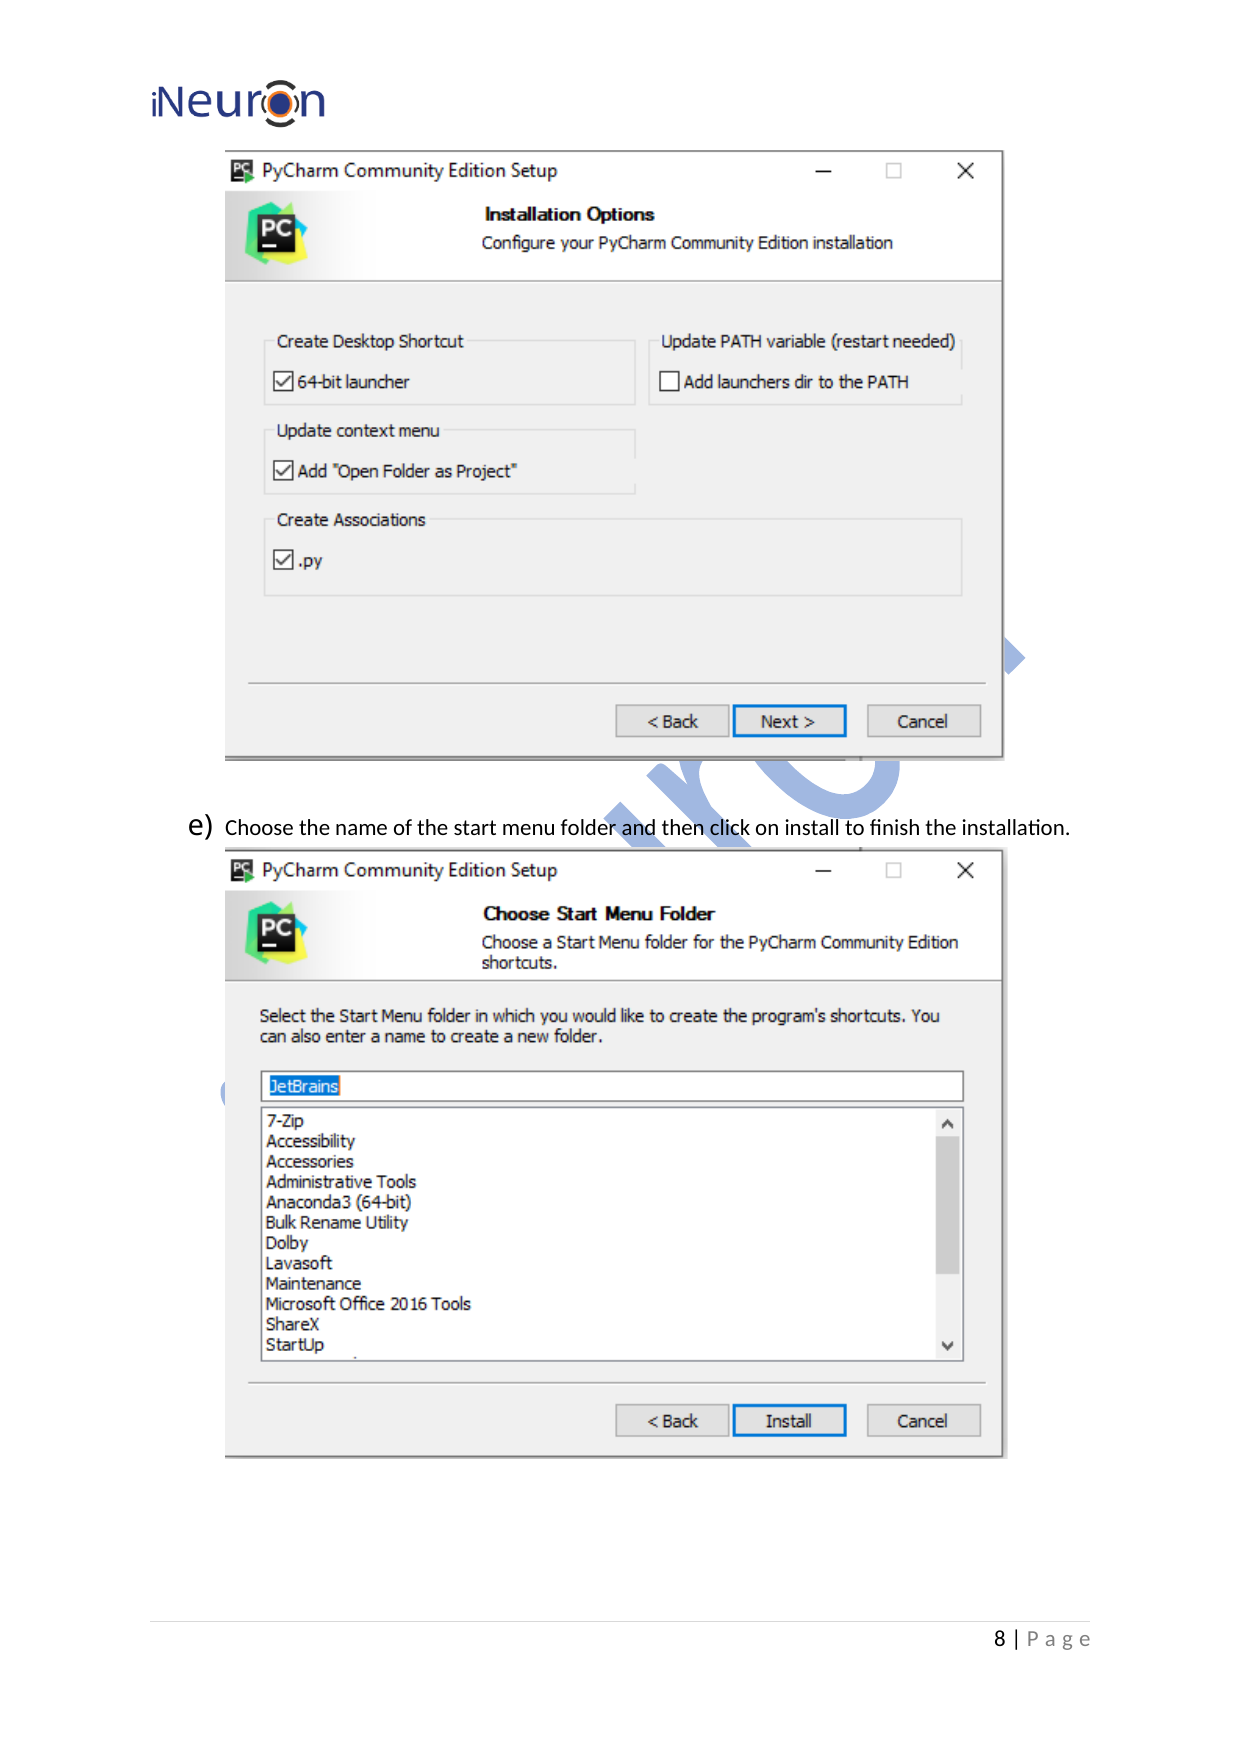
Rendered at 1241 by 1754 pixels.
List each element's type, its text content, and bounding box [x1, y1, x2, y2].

picture [225, 150, 1005, 761]
list Choose the name of the start menu folder and then click on install to finish the installation. [187, 804, 1090, 844]
picture [225, 847, 1008, 1459]
picture [150, 73, 327, 128]
